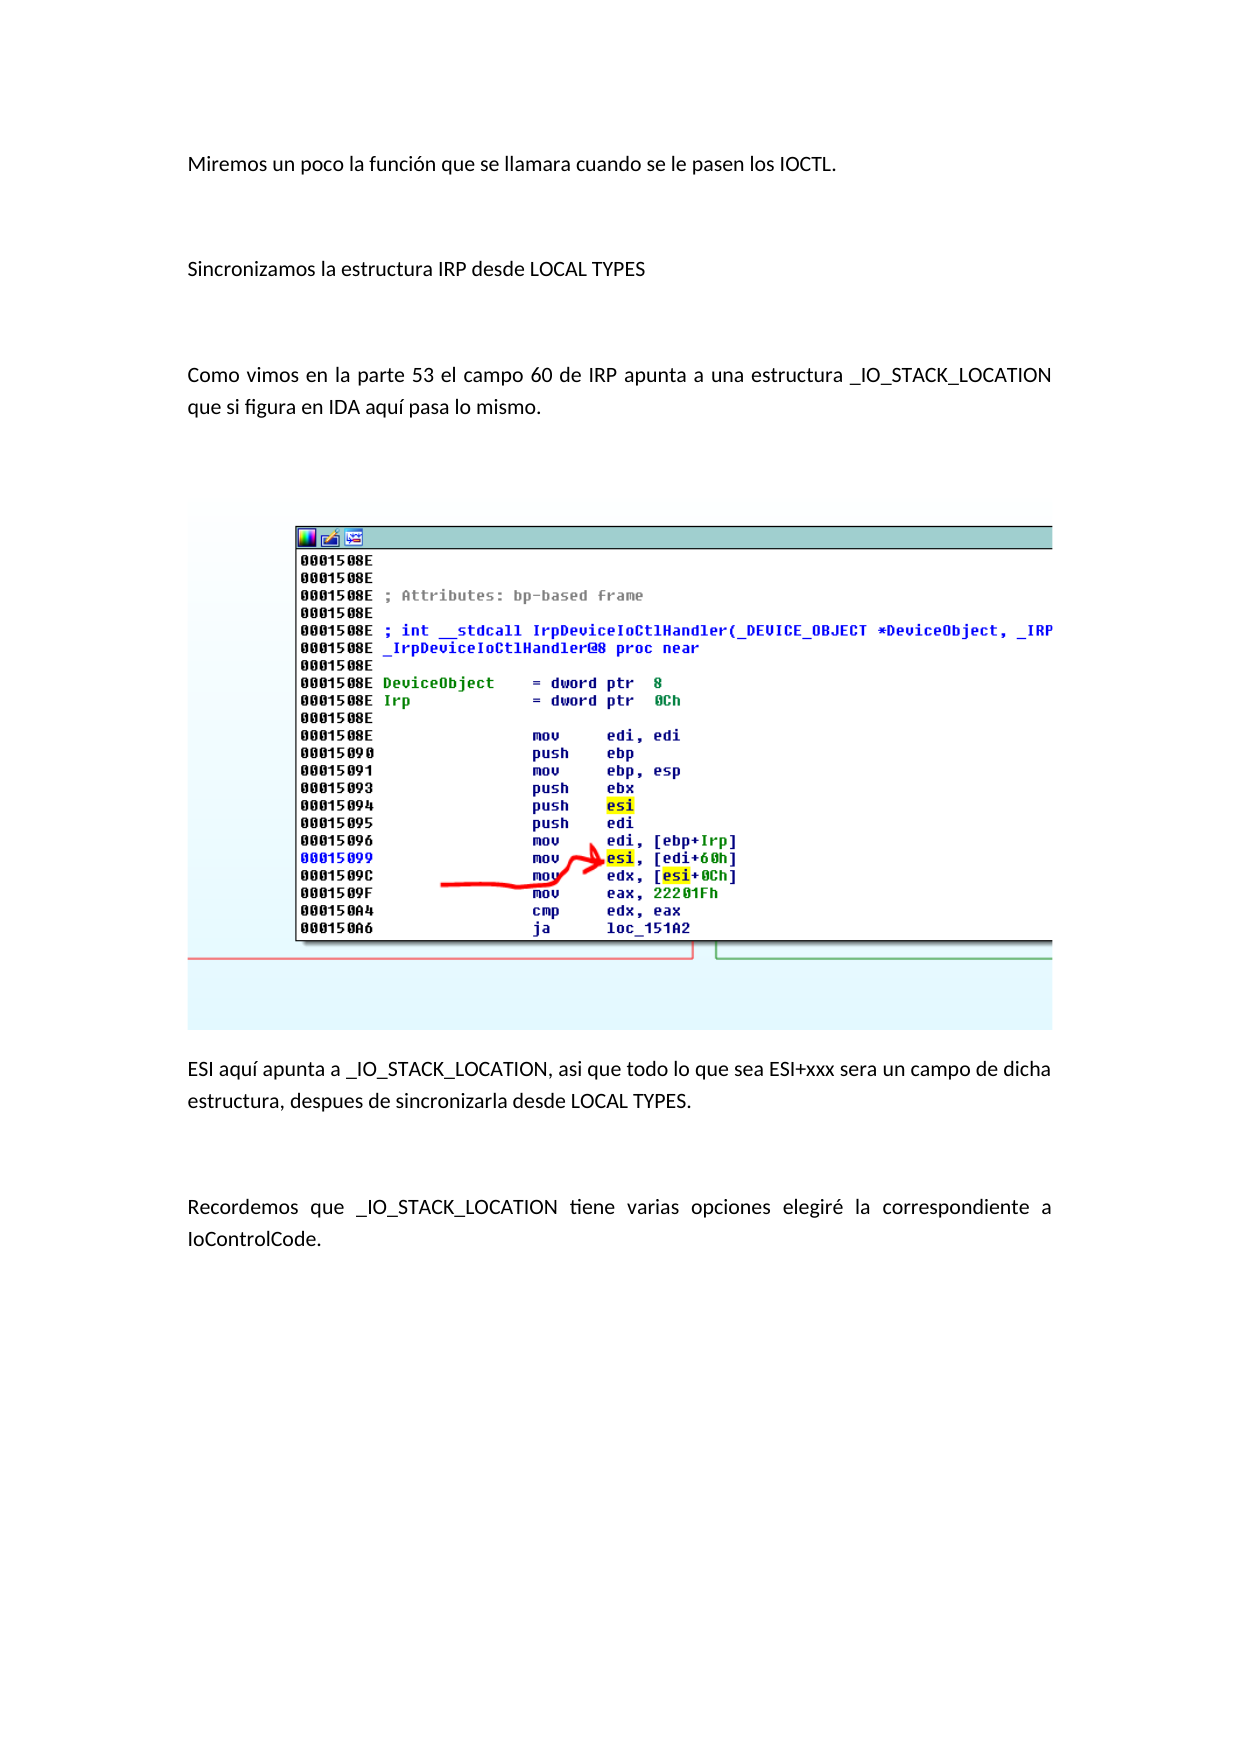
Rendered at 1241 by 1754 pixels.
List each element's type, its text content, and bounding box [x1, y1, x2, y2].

text Recordemos que _IO_STACK_LOCATION tiene varias opciones elegiré la correspondiente a IoControlCode. [187, 1193, 1053, 1252]
picture [187, 498, 1053, 1030]
text Como vimos en la parte 53 el campo 60 de IRP apunta a una estructura _IO_STACK_LOCATION que si figura en IDA aquí pasa lo mismo. [187, 361, 1053, 420]
text Miremos un poco la función que se llamara cuando se le pasen los IOCTL. [187, 150, 1053, 177]
text ESI aquí apunta a _IO_STACK_LOCATION, asi que todo lo que sea ESI+xxx sera un campo de dicha estructura, despues de sincronizarla desde LOCAL TYPES. [187, 1056, 1053, 1114]
text Sincronizamos la estructura IRP desde LOCAL TYPES [187, 256, 1053, 282]
